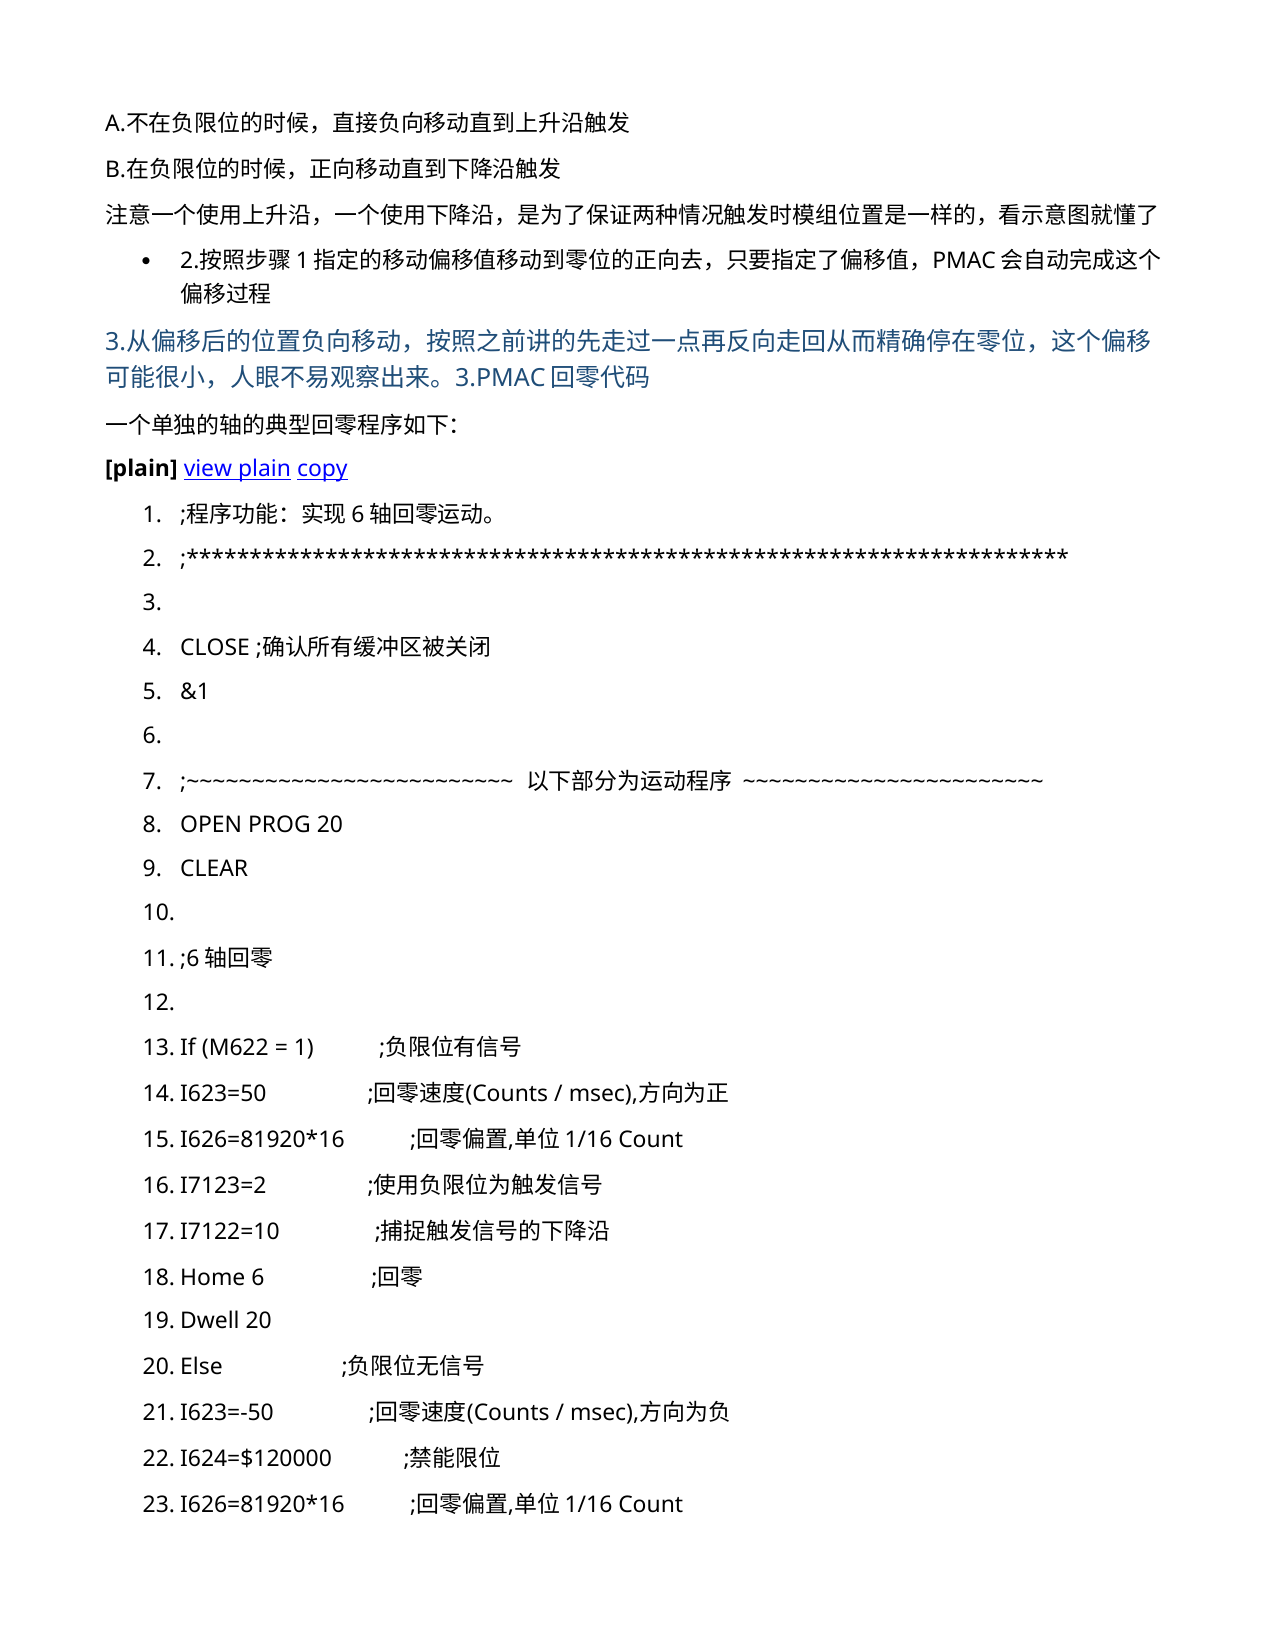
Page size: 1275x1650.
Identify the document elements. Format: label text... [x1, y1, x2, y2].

list &1 [142, 675, 1170, 706]
text [plain] view plain copy [105, 452, 1170, 483]
text B.在负限位的时候，正向移动直到下降沿触发 [105, 151, 1170, 184]
list CLOSE ;确认所有缓冲区被关闭 [142, 629, 1170, 663]
list I626=81920*16 ;回零偏置,单位1/16 Count [142, 1121, 1170, 1154]
list ;~~~~~~~~~~~~~~~~~~~~~~~~~ 以下部分为运动程序 ~~~~~~~~~~~~~~~~~~~~~~~ [142, 763, 1170, 796]
text 注意一个使用上升沿，一个使用下降沿，是为了保证两种情况触发时模组位置是一样的，看示意图就懂了 [105, 197, 1170, 230]
list I7122=10 ;捕捉触发信号的下降沿 [142, 1213, 1170, 1246]
list I623=50 ;回零速度(Counts / msec),方向为正 [142, 1075, 1170, 1108]
list 2.按照步骤1指定的移动偏移值移动到零位的正向去，只要指定了偏移值，PMAC会自动完成这个偏移过程 [142, 242, 1170, 309]
text 一个单独的轴的典型回零程序如下： [105, 406, 1170, 440]
list I623=-50 ;回零速度(Counts / msec),方向为负 [142, 1394, 1170, 1427]
list ;程序功能：实现6轴回零运动。 [142, 496, 1170, 529]
list OPEN PROG 20 [142, 808, 1170, 840]
text A.不在负限位的时候，直接负向移动直到上升沿触发 [105, 105, 1170, 138]
list ;6轴回零 [142, 940, 1170, 973]
list I626=81920*16 ;回零偏置,单位1/16 Count [142, 1486, 1170, 1519]
list Else ;负限位无信号 [142, 1348, 1170, 1381]
list ;********************************************************************** [142, 542, 1170, 573]
list If (M622 = 1) ;负限位有信号 [142, 1029, 1170, 1063]
list CLEAR [142, 852, 1170, 883]
list Dwell 20 [142, 1304, 1170, 1336]
list I7123=2 ;使用负限位为触发信号 [142, 1167, 1170, 1200]
list I624=$120000 ;禁能限位 [142, 1440, 1170, 1473]
list Home 6 ;回零 [142, 1258, 1170, 1292]
subtitle 3.从偏移后的位置负向移动，按照之前讲的先走过一点再反向走回从而精确停在零位，这个偏移可能很小，人眼不易观察出来。3.PMAC回零代码 [105, 321, 1170, 394]
